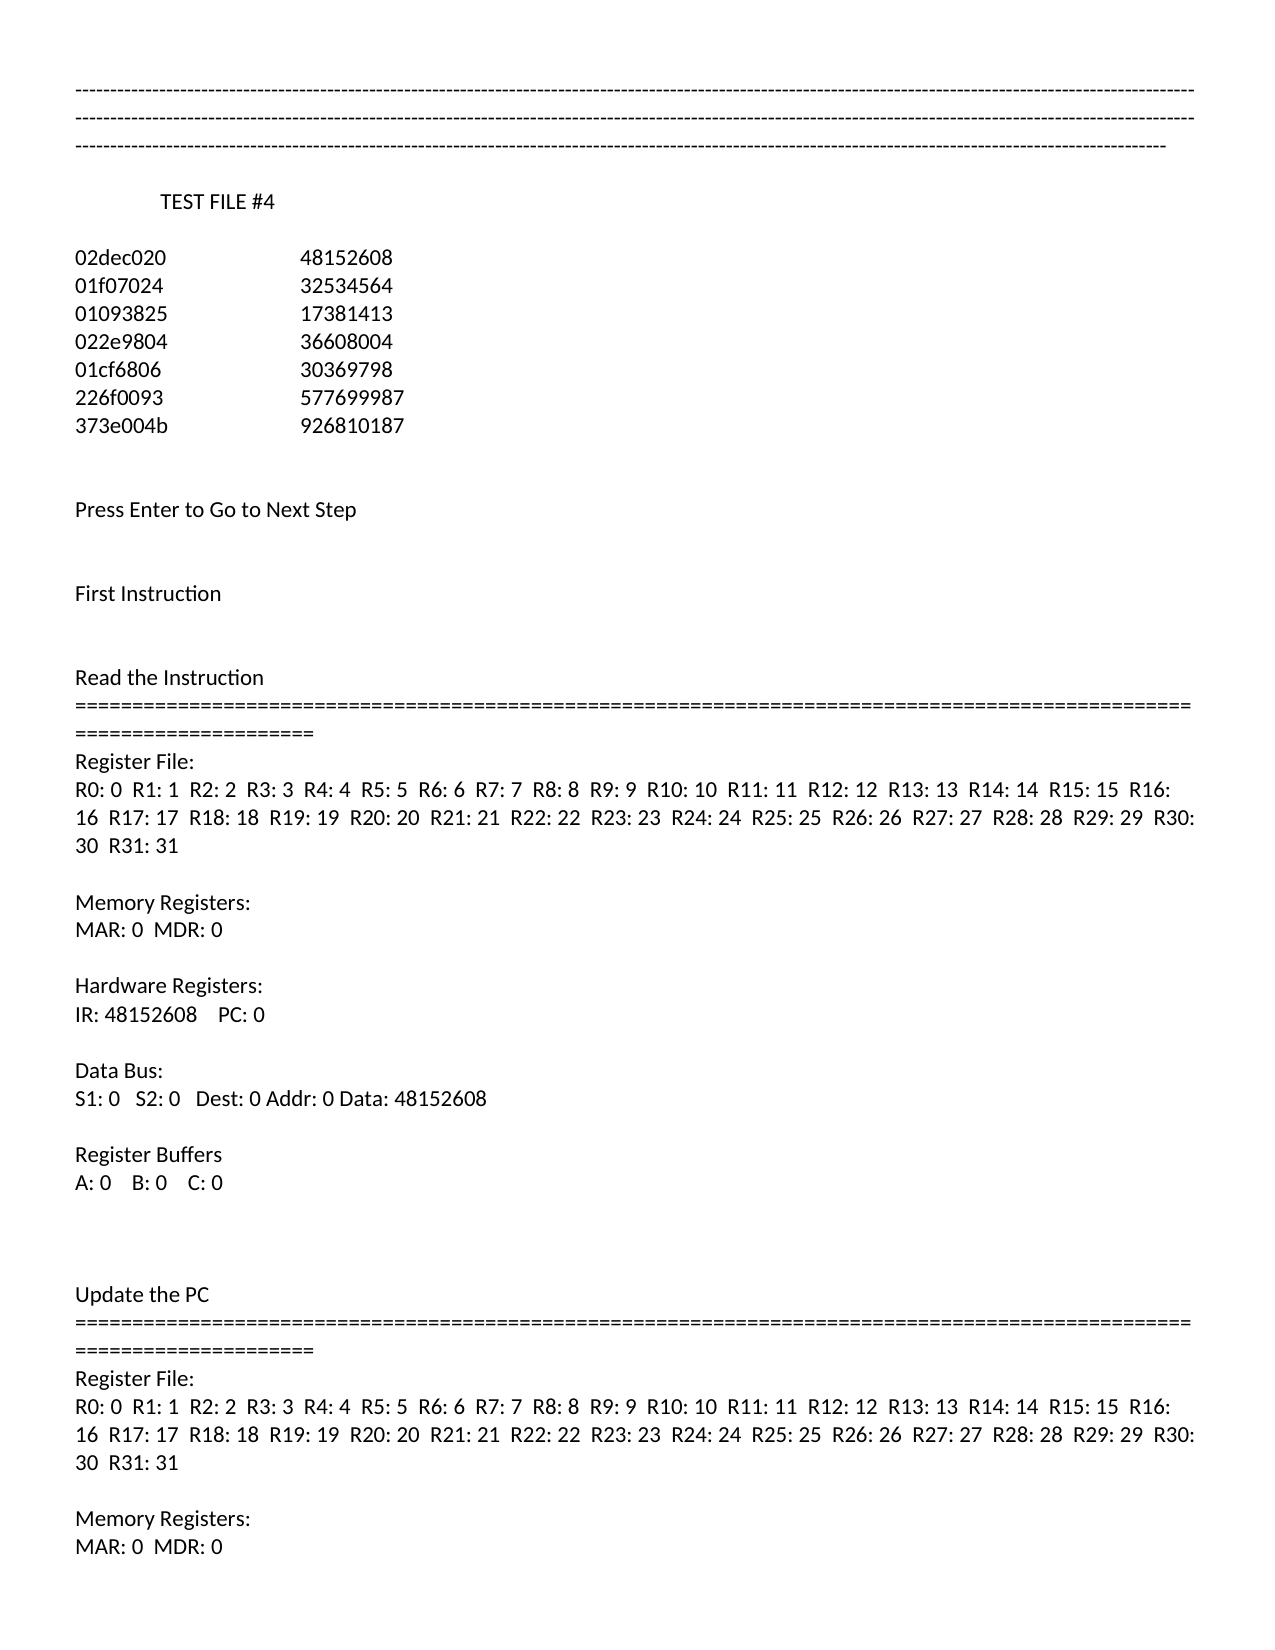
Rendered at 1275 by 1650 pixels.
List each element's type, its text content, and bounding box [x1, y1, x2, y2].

text 01f07024 [75, 271, 1200, 299]
text 022e9804 36608004 [75, 327, 1200, 355]
text 226f0093 [75, 383, 1200, 411]
text Data Bus: [75, 1056, 1200, 1084]
text Update the PC [75, 1280, 1200, 1308]
text Register File: [75, 1364, 1200, 1392]
text Read the Instruction [75, 663, 1200, 691]
text 373e004b 926810187 [75, 411, 1200, 439]
text TEST FILE #4 [75, 187, 1200, 215]
text IR: 48152608 PC: 0 [75, 1000, 1200, 1028]
text Memory Registers: [75, 1504, 1200, 1532]
text Memory Registers: [75, 888, 1200, 916]
text ======================================================================================================================= [75, 1308, 1200, 1364]
text MAR: 0 MDR: 0 [75, 1532, 1200, 1560]
text Register Buffers [75, 1140, 1200, 1168]
text Hardware Registers: [75, 972, 1200, 1000]
text -------------------------------------------------------------------------------------------------------------------------------------------------------------------------------------------------------------------------------------------------------------------------------------------------------------------------------------------------------------------------------------------------------------------------------------------------------------------------------------------- [75, 75, 1200, 159]
text Press Enter to Go to Next Step [75, 495, 1200, 523]
text Register File: [75, 747, 1200, 776]
text R0: 0 R1: 1 R2: 2 R3: 3 R4: 4 R5: 5 R6: 6 R7: 7 R8: 8 R9: 9 R10: 10 R11: 11 R12: 12 R13: 13 R14: 14 R15: 15 R16: 16 R17: 17 R18: 18 R19: 19 R20: 20 R21: 21 R22: 22 R23: 23 R24: 24 R25: 25 R26: 26 R27: 27 R28: 28 R29: 29 R30: 30 R31: 31 [75, 776, 1200, 859]
text 01093825 [75, 299, 1200, 327]
text S1: 0 S2: 0 Dest: 0 Addr: 0 Data: 48152608 [75, 1084, 1200, 1112]
text 01cf6806 [75, 355, 1200, 383]
text ======================================================================================================================= [75, 691, 1200, 747]
text A: 0 B: 0 C: 0 [75, 1168, 1200, 1196]
text 02dec020 48152608 [75, 243, 1200, 271]
text MAR: 0 MDR: 0 [75, 916, 1200, 944]
text R0: 0 R1: 1 R2: 2 R3: 3 R4: 4 R5: 5 R6: 6 R7: 7 R8: 8 R9: 9 R10: 10 R11: 11 R12: 12 R13: 13 R14: 14 R15: 15 R16: 16 R17: 17 R18: 18 R19: 19 R20: 20 R21: 21 R22: 22 R23: 23 R24: 24 R25: 25 R26: 26 R27: 27 R28: 28 R29: 29 R30: 30 R31: 31 [75, 1392, 1200, 1476]
text First Instruction [75, 579, 1200, 607]
